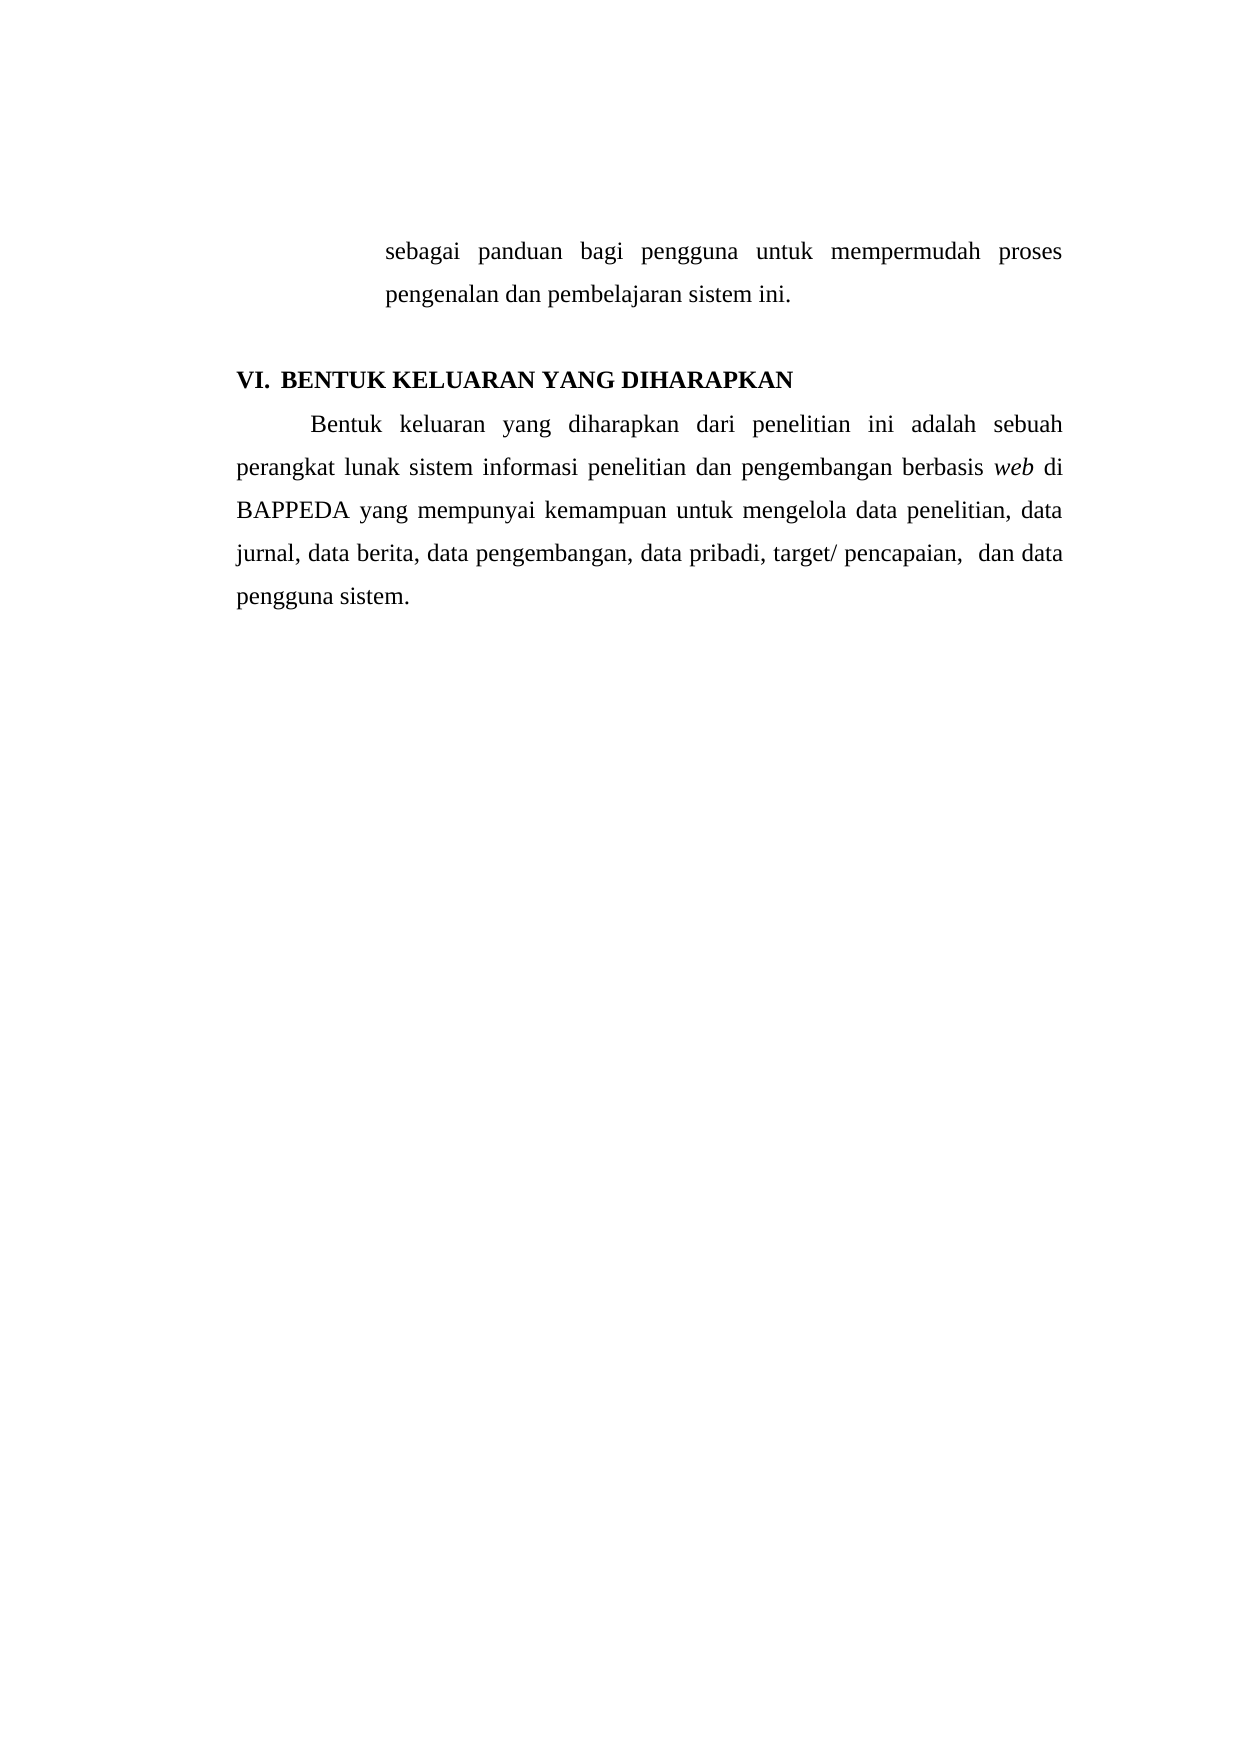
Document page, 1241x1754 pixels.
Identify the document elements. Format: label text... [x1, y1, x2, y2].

list BENTUK KELUARAN YANG DIHARAPKAN [236, 366, 1063, 394]
text Bentuk keluaran yang diharapkan dari penelitian ini adalah sebuah perangkat lunak sistem informasi penelitian dan pengembangan berbasis web di BAPPEDA yang mempunyai kemampuan untuk mengelola data penelitian, data jurnal, data berita, data pengembangan, data pribadi, target/ pencapaian, dan data pengguna sistem. [236, 409, 1063, 610]
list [385, 236, 1063, 308]
